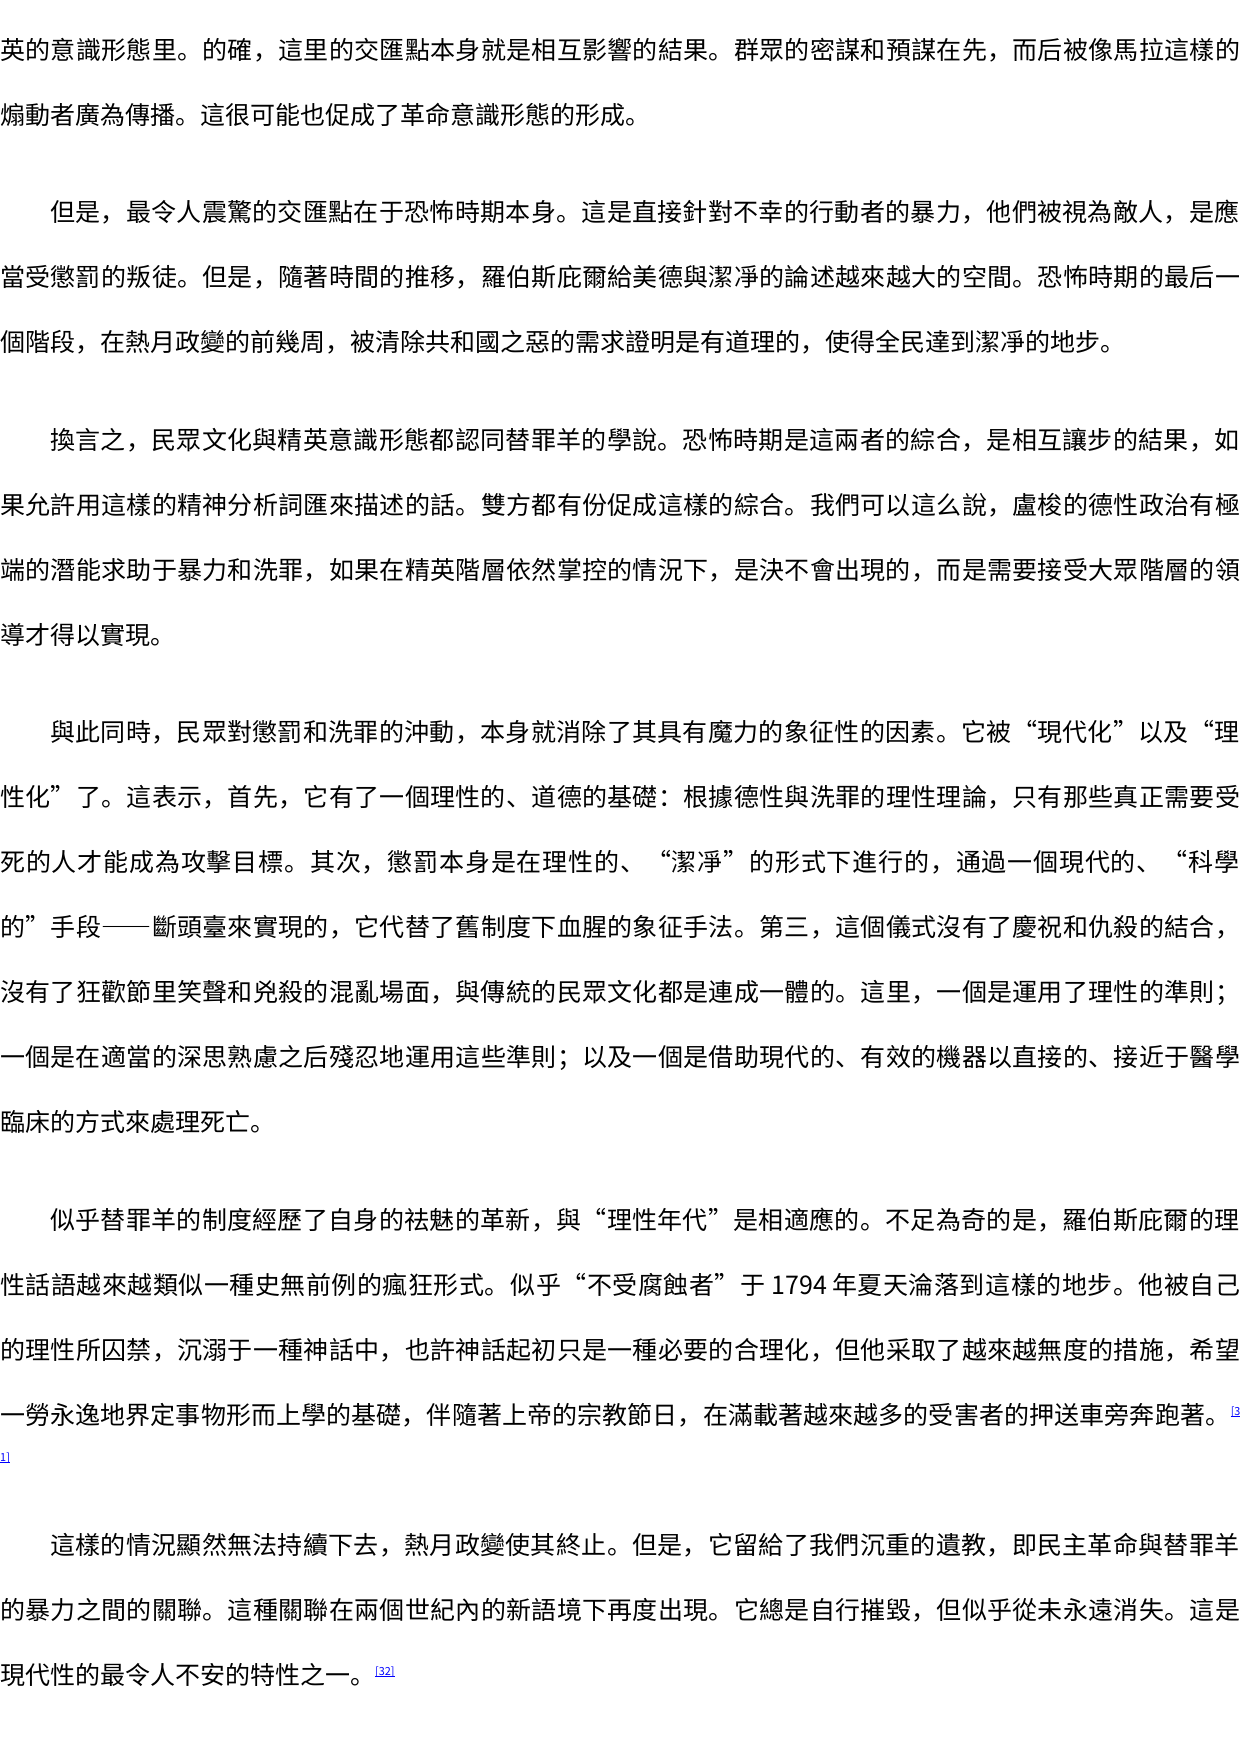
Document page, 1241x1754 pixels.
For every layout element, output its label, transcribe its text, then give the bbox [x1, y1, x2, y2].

text 但是，最令人震驚的交匯點在于恐怖時期本身。這是直接針對不幸的行動者的暴力，他們被視為敵人，是應當受懲罰的叛徒。但是，隨著時間的推移，羅伯斯庇爾給美德與潔凈的論述越來越大的空間。恐怖時期的最后一個階段，在熱月政變的前幾周，被清除共和國之惡的需求證明是有道理的，使得全民達到潔凈的地步。 [0, 178, 1240, 373]
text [0, 16, 1240, 146]
text 這樣的情況顯然無法持續下去，熱月政變使其終止。但是，它留給了我們沉重的遺教，即民主革命與替罪羊的暴力之間的關聯。這種關聯在兩個世紀內的新語境下再度出現。它總是自行摧毀，但似乎從未永遠消失。這是現代性的最令人不安的特性之一。[32] [0, 1511, 1240, 1706]
text 換言之，民眾文化與精英意識形態都認同替罪羊的學說。恐怖時期是這兩者的綜合，是相互讓步的結果，如果允許用這樣的精神分析詞匯來描述的話。雙方都有份促成這樣的綜合。我們可以這么說，盧梭的德性政治有極端的潛能求助于暴力和洗罪，如果在精英階層依然掌控的情況下，是決不會出現的，而是需要接受大眾階層的領導才得以實現。 [0, 406, 1240, 666]
text 與此同時，民眾對懲罰和洗罪的沖動，本身就消除了其具有魔力的象征性的因素。它被“現代化”以及“理性化”了。這表示，首先，它有了一個理性的、道德的基礎：根據德性與洗罪的理性理論，只有那些真正需要受死的人才能成為攻擊目標。其次，懲罰本身是在理性的、“潔凈”的形式下進行的，通過一個現代的、“科學的”手段——斷頭臺來實現的，它代替了舊制度下血腥的象征手法。第三，這個儀式沒有了慶祝和仇殺的結合，沒有了狂歡節里笑聲和兇殺的混亂場面，與傳統的民眾文化都是連成一體的。這里，一個是運用了理性的準則；一個是在適當的深思熟慮之后殘忍地運用這些準則；以及一個是借助現代的、有效的機器以直接的、接近于醫學臨床的方式來處理死亡。 [0, 698, 1240, 1153]
text 似乎替罪羊的制度經歷了自身的祛魅的革新，與“理性年代”是相適應的。不足為奇的是，羅伯斯庇爾的理性話語越來越類似一種史無前例的瘋狂形式。似乎“不受腐蝕者”于1794年夏天淪落到這樣的地步。他被自己的理性所囚禁，沉溺于一種神話中，也許神話起初只是一種必要的合理化，但他采取了越來越無度的措施，希望一勞永逸地界定事物形而上學的基礎，伴隨著上帝的宗教節日，在滿載著越來越多的受害者的押送車旁奔跑著。[31] [0, 1186, 1240, 1478]
